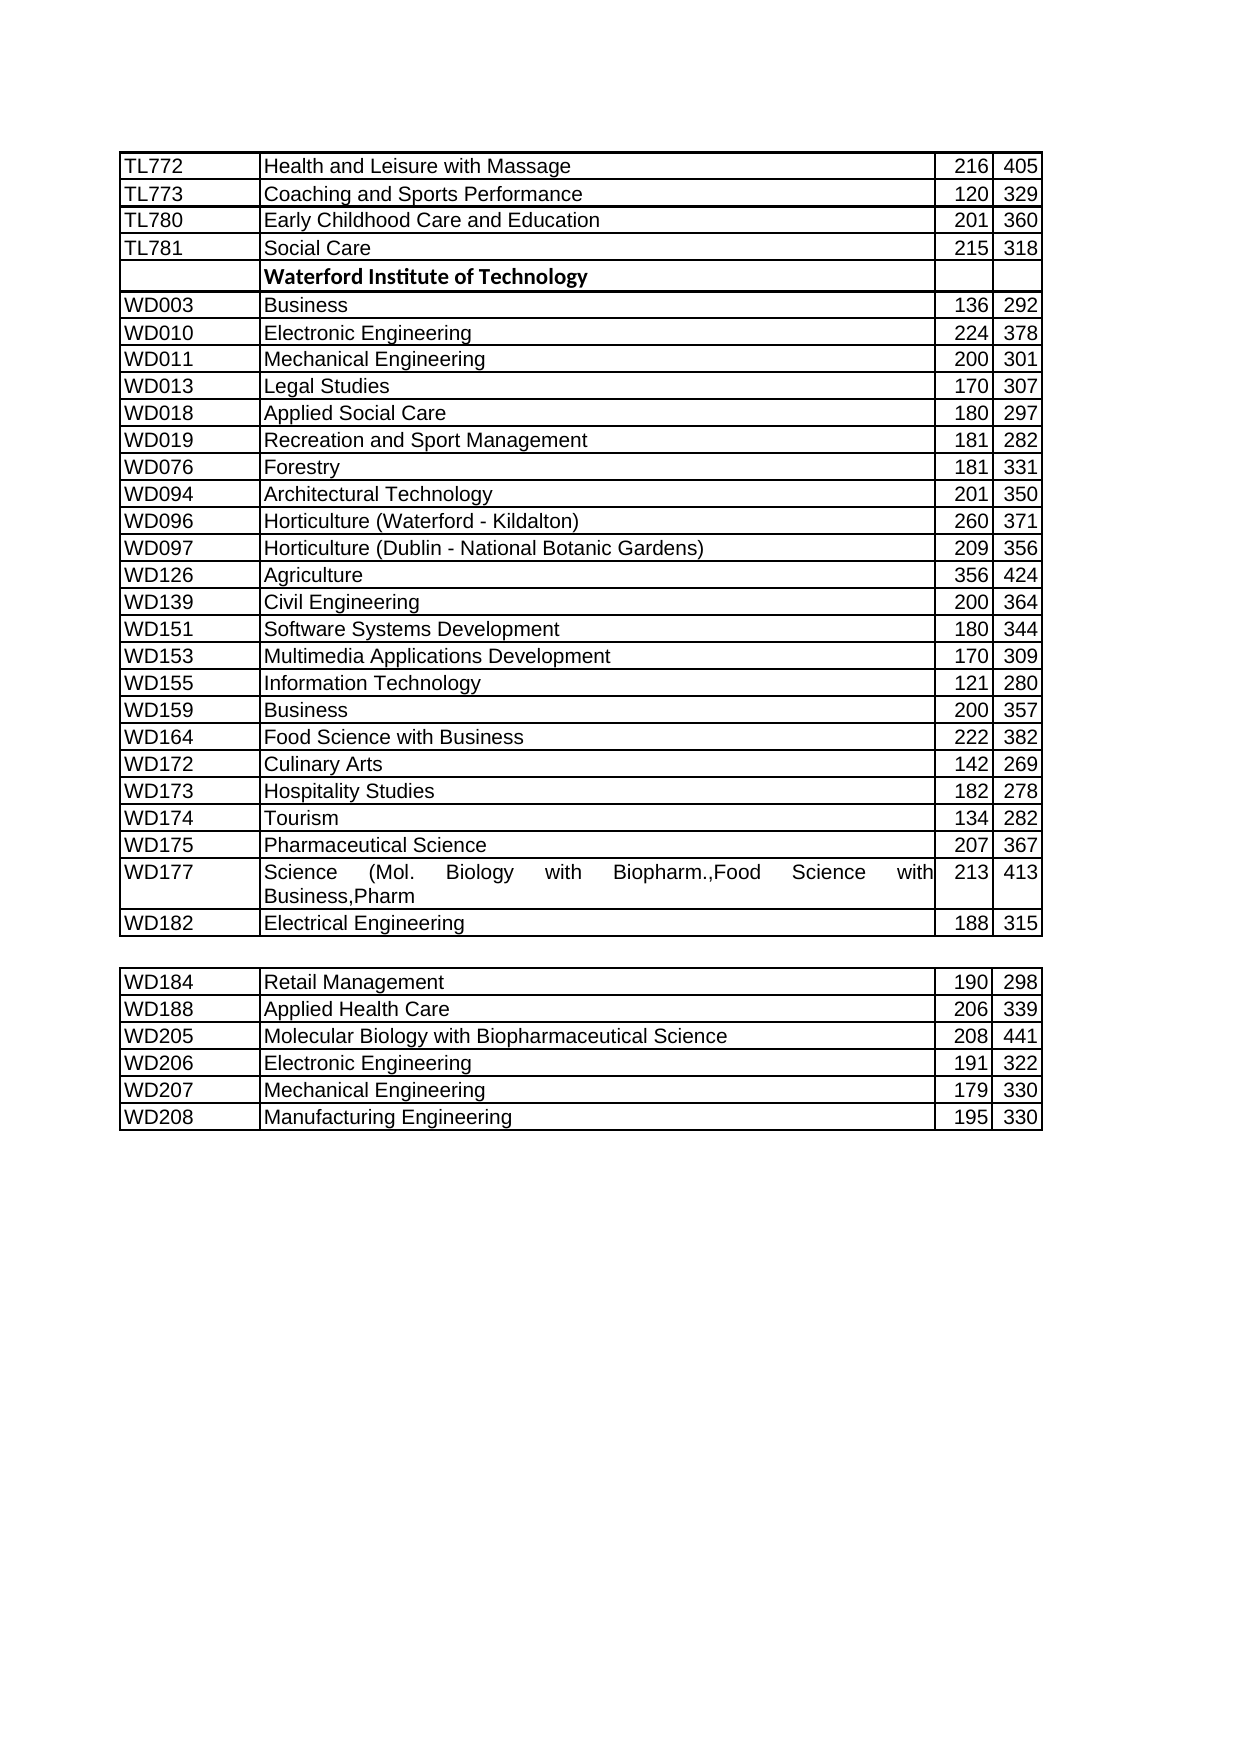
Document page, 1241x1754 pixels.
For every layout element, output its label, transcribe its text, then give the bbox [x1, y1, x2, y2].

table_cell Social Care [261, 234, 934, 259]
table_cell WD155 [121, 670, 259, 695]
table_cell 357 [994, 697, 1041, 722]
table_cell Electrical Engineering [261, 910, 934, 935]
table_cell WD182 [121, 910, 259, 935]
table_cell 180 [936, 400, 992, 425]
table_cell Horticulture (Waterford - Kildalton) [261, 508, 934, 533]
table_cell 371 [994, 508, 1041, 533]
table_cell Civil Engineering [261, 589, 934, 614]
table_cell TL780 [121, 208, 259, 232]
table_cell 120 [936, 180, 992, 205]
table_cell 339 [993, 996, 1041, 1021]
table_cell Information Technology [261, 670, 934, 695]
table_cell 350 [994, 481, 1041, 506]
table_cell [994, 261, 1041, 290]
table_cell Tourism [261, 805, 934, 830]
table_cell 201 [936, 481, 992, 506]
table_cell WD159 [121, 697, 259, 722]
table_cell 344 [994, 616, 1041, 641]
table_cell WD013 [121, 373, 259, 398]
table_cell 188 [936, 910, 992, 935]
table_cell 282 [994, 805, 1041, 830]
table_cell Applied Social Care [261, 400, 934, 425]
table_cell 318 [994, 234, 1041, 259]
table_cell TL781 [121, 234, 259, 259]
table_cell 367 [994, 832, 1041, 857]
table_cell Recreation and Sport Management [261, 427, 934, 452]
table_cell 216 [936, 154, 992, 178]
table_cell Software Systems Development [261, 616, 934, 641]
table_cell 378 [994, 319, 1041, 344]
table_cell 330 [993, 1077, 1041, 1102]
table_cell 309 [994, 643, 1041, 668]
table_cell Mechanical Engineering [261, 1077, 934, 1102]
table_cell 307 [994, 373, 1041, 398]
table_cell [936, 261, 992, 290]
table_header WD184 [121, 969, 259, 994]
table_header Retail Management [261, 969, 934, 994]
table_cell Mechanical Engineering [261, 346, 934, 371]
table_cell 170 [936, 373, 992, 398]
table_cell WD208 [121, 1104, 259, 1129]
table_cell WD010 [121, 319, 259, 344]
table_cell 134 [936, 805, 992, 830]
table_cell 201 [936, 208, 992, 232]
table_cell Business [261, 697, 934, 722]
table_cell 136 [936, 293, 992, 317]
table_cell 179 [936, 1077, 991, 1102]
table_cell 200 [936, 697, 992, 722]
table_cell Hospitality Studies [261, 778, 934, 803]
table_cell 331 [994, 454, 1041, 479]
table_cell 424 [994, 562, 1041, 587]
table_cell WD153 [121, 643, 259, 668]
table_cell WD206 [121, 1050, 259, 1075]
table_cell 200 [936, 346, 992, 371]
table_cell 330 [993, 1104, 1041, 1129]
table_cell WD151 [121, 616, 259, 641]
table_cell WD177 [121, 859, 259, 908]
table_cell Forestry [261, 454, 934, 479]
table_cell 142 [936, 751, 992, 776]
table_cell Horticulture (Dublin - National Botanic Gardens) [261, 535, 934, 560]
table_cell 278 [994, 778, 1041, 803]
table_cell 195 [936, 1104, 991, 1129]
table_cell 215 [936, 234, 992, 259]
table_cell WD174 [121, 805, 259, 830]
table_cell 213 [936, 859, 992, 908]
table_cell Applied Health Care [261, 996, 934, 1021]
table_cell 315 [994, 910, 1041, 935]
table_cell 121 [936, 670, 992, 695]
table_cell TL772 [121, 154, 259, 178]
table_cell 413 [994, 859, 1041, 908]
table_cell WD003 [121, 293, 259, 317]
table_cell WD164 [121, 724, 259, 749]
table_cell 297 [994, 400, 1041, 425]
table_cell 200 [936, 589, 992, 614]
table_cell WD011 [121, 346, 259, 371]
table_cell Agriculture [261, 562, 934, 587]
table_cell 441 [993, 1023, 1041, 1048]
table_cell 382 [994, 724, 1041, 749]
table_cell 405 [994, 154, 1041, 178]
table_cell [121, 261, 259, 290]
table_cell 224 [936, 319, 992, 344]
table_cell 292 [994, 293, 1041, 317]
table_cell 260 [936, 508, 992, 533]
table_cell Coaching and Sports Performance [261, 180, 934, 205]
table_cell Pharmaceutical Science [261, 832, 934, 857]
table_cell 209 [936, 535, 992, 560]
table_cell Manufacturing Engineering [261, 1104, 934, 1129]
table_cell Multimedia Applications Development [261, 643, 934, 668]
table_cell Food Science with Business [261, 724, 934, 749]
table_cell 282 [994, 427, 1041, 452]
table_cell Waterford Institute of Technology [261, 261, 934, 290]
table_cell 180 [936, 616, 992, 641]
table_cell WD018 [121, 400, 259, 425]
table_cell 206 [936, 996, 991, 1021]
table_cell WD207 [121, 1077, 259, 1102]
table_cell WD175 [121, 832, 259, 857]
table_cell Health and Leisure with Massage [261, 154, 934, 178]
table_cell 181 [936, 427, 992, 452]
table_cell WD205 [121, 1023, 259, 1048]
table_cell WD094 [121, 481, 259, 506]
table_cell Architectural Technology [261, 481, 934, 506]
table_cell WD096 [121, 508, 259, 533]
table_header 190 [936, 969, 991, 994]
table_cell 181 [936, 454, 992, 479]
table_cell Business [261, 293, 934, 317]
table_cell Molecular Biology with Biopharmaceutical Science [261, 1023, 934, 1048]
table_cell 301 [994, 346, 1041, 371]
table_cell WD076 [121, 454, 259, 479]
table_cell 208 [936, 1023, 991, 1048]
table_cell WD173 [121, 778, 259, 803]
table_header 298 [993, 969, 1041, 994]
table_cell WD019 [121, 427, 259, 452]
table_cell 182 [936, 778, 992, 803]
table_cell WD172 [121, 751, 259, 776]
table_cell WD188 [121, 996, 259, 1021]
table_cell 322 [993, 1050, 1041, 1075]
table_cell 269 [994, 751, 1041, 776]
table_cell 329 [994, 180, 1041, 205]
table_cell Science (Mol. Biology with Biopharm.,Food Science with Business,Pharm [261, 859, 934, 908]
table_cell Early Childhood Care and Education [261, 208, 934, 232]
table_cell 356 [994, 535, 1041, 560]
table_cell WD126 [121, 562, 259, 587]
table_cell 360 [994, 208, 1041, 232]
table_cell WD097 [121, 535, 259, 560]
table_cell Legal Studies [261, 373, 934, 398]
table_cell 222 [936, 724, 992, 749]
table_cell 364 [994, 589, 1041, 614]
table_cell 207 [936, 832, 992, 857]
table_cell Electronic Engineering [261, 319, 934, 344]
table_cell 280 [994, 670, 1041, 695]
table_cell WD139 [121, 589, 259, 614]
table_cell Electronic Engineering [261, 1050, 934, 1075]
table_cell 356 [936, 562, 992, 587]
table_cell Culinary Arts [261, 751, 934, 776]
table_cell TL773 [121, 180, 259, 205]
table_cell 170 [936, 643, 992, 668]
table_cell 191 [936, 1050, 991, 1075]
